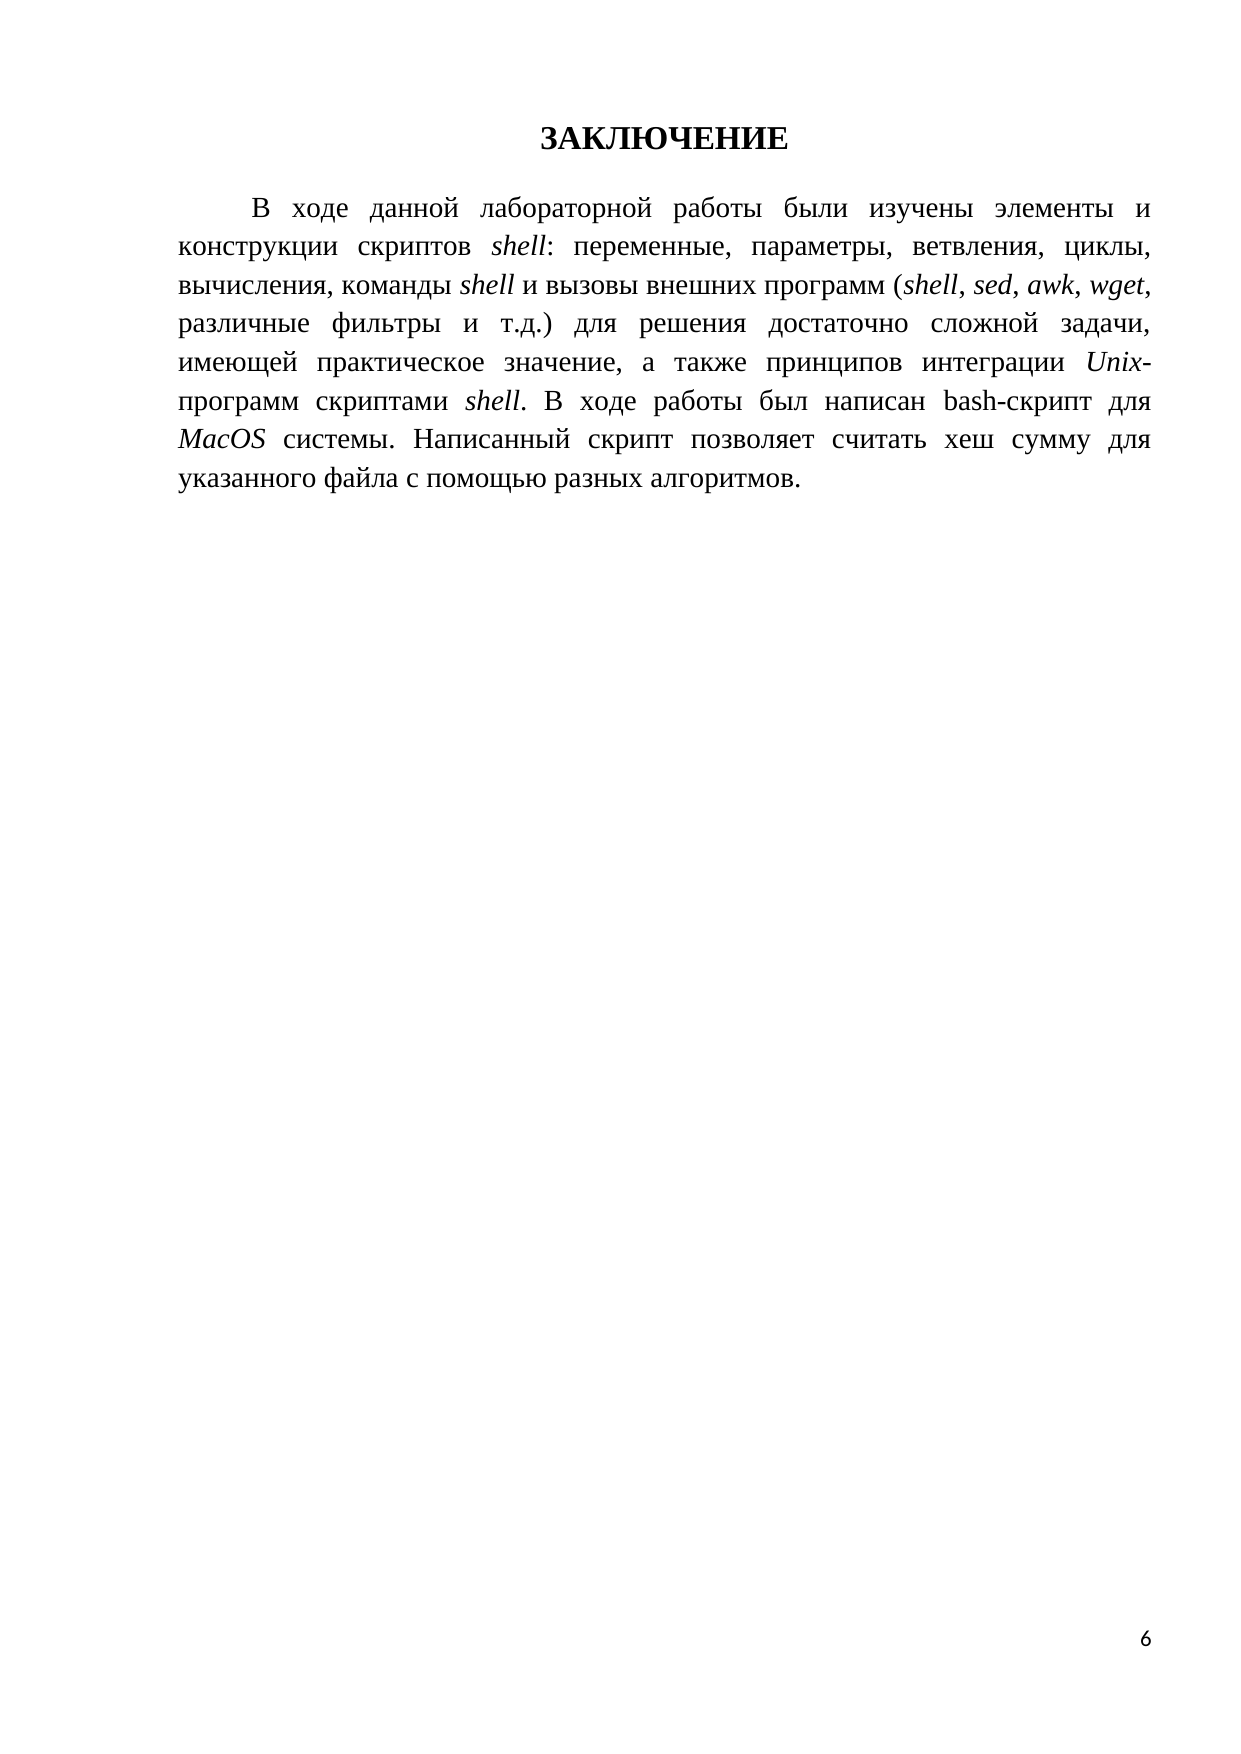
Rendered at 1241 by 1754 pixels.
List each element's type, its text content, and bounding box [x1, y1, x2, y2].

subtitle ЗАКЛЮЧЕНИЕ [177, 118, 1152, 156]
text В ходе данной лабораторной работы были изучены элементы и конструкции скриптов shell: переменные, параметры, ветвления, циклы, вычисления, команды shell и вызовы внешних программ (shell, sed, awk, wget, различные фильтры и т.д.) для решения достаточно сложной задачи, имеющей практическое значение, а также принципов интеграции Unix-программ скриптами shell. В ходе работы был написан bash-скрипт для MacOS системы. Написанный скрипт позволяет считать хеш сумму для указанного файла с помощью разных алгоритмов. [178, 190, 1152, 493]
